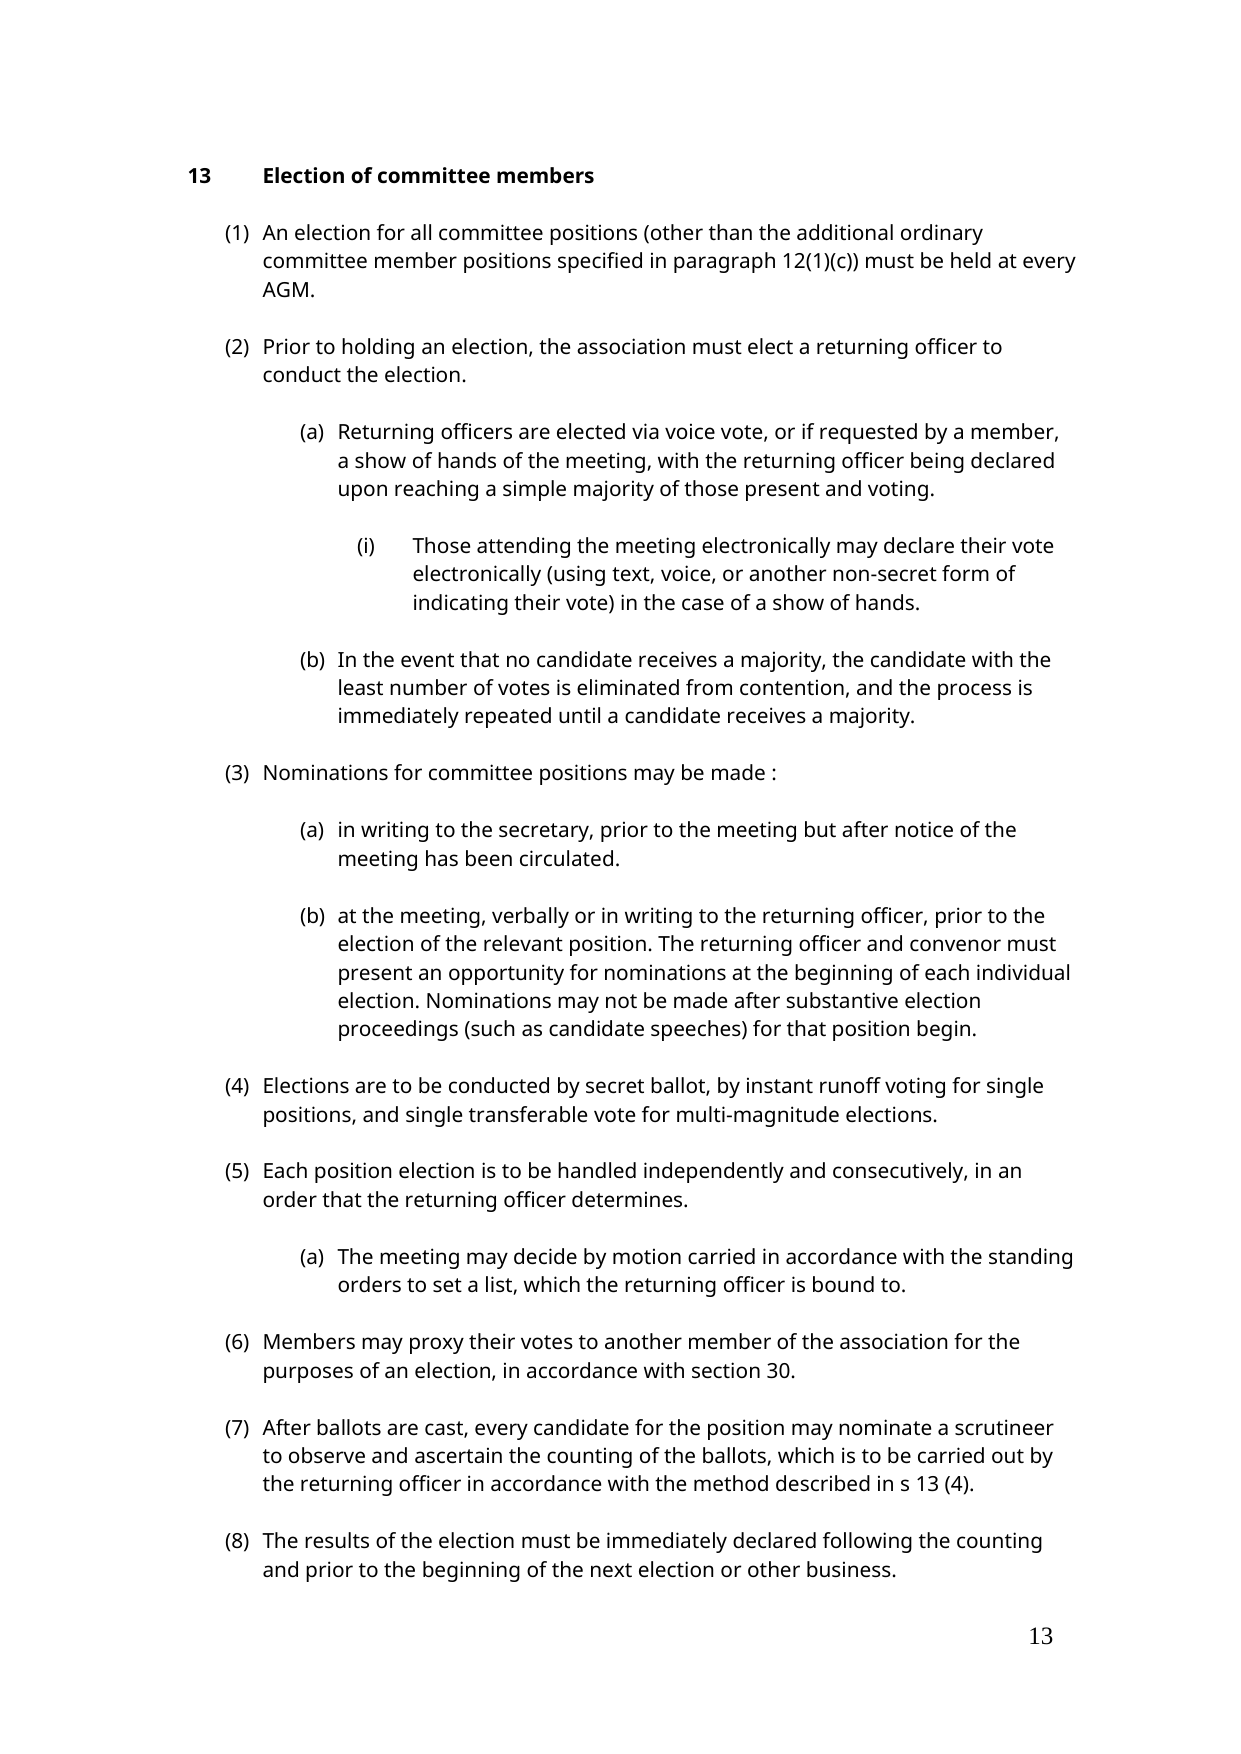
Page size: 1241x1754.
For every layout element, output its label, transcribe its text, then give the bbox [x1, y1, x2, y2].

list at the meeting, verbally or in writing to the returning officer, prior to the election of the relevant position. The returning officer and convenor must present an opportunity for nominations at the beginning of each individual election. Nominations may not be made after substantive election proceedings (such as candidate speeches) for that position begin. [300, 901, 1077, 1043]
text 13 Election of committee members [187, 161, 1053, 190]
list Returning officers are elected via voice vote, or if requested by a member, a show of hands of the meeting, with the returning officer being declared upon reaching a simple majority of those present and voting. [300, 417, 1077, 503]
list Nominations for committee positions may be made : [225, 758, 1077, 787]
list in writing to the secretary, prior to the meeting but after notice of the meeting has been circulated. [300, 815, 1077, 872]
list The results of the election must be immediately declared following the counting and prior to the beginning of the next election or other business. [225, 1526, 1077, 1583]
list An election for all committee positions (other than the additional ordinary committee member positions specified in paragraph 12(1)(c)) must be held at every AGM. [225, 218, 1077, 303]
list Prior to holding an election, the association must elect a returning officer to conduct the election. [225, 332, 1077, 389]
list Those attending the meeting electronically may declare their vote electronically (using text, voice, or another non-secret form of indicating their vote) in the case of a show of hands. [375, 531, 1077, 616]
list Elections are to be conducted by secret ballot, by instant runoff voting for single positions, and single transferable vote for multi-magnitude elections. [225, 1071, 1077, 1128]
list Members may proxy their votes to another member of the association for the purposes of an election, in accordance with section 30. [225, 1327, 1077, 1384]
list After ballots are cast, every candidate for the position may nominate a scrutineer to observe and ascertain the counting of the ballots, which is to be carried out by the returning officer in accordance with the method described in s 13 (4). [225, 1413, 1077, 1498]
list In the event that no candidate receives a majority, the candidate with the least number of votes is eliminated from contention, and the process is immediately repeated until a candidate receives a majority. [300, 645, 1077, 730]
list The meeting may decide by motion carried in accordance with the standing orders to set a list, which the returning officer is bound to. [300, 1242, 1077, 1299]
list Each position election is to be handled independently and consecutively, in an order that the returning officer determines. [225, 1157, 1077, 1213]
